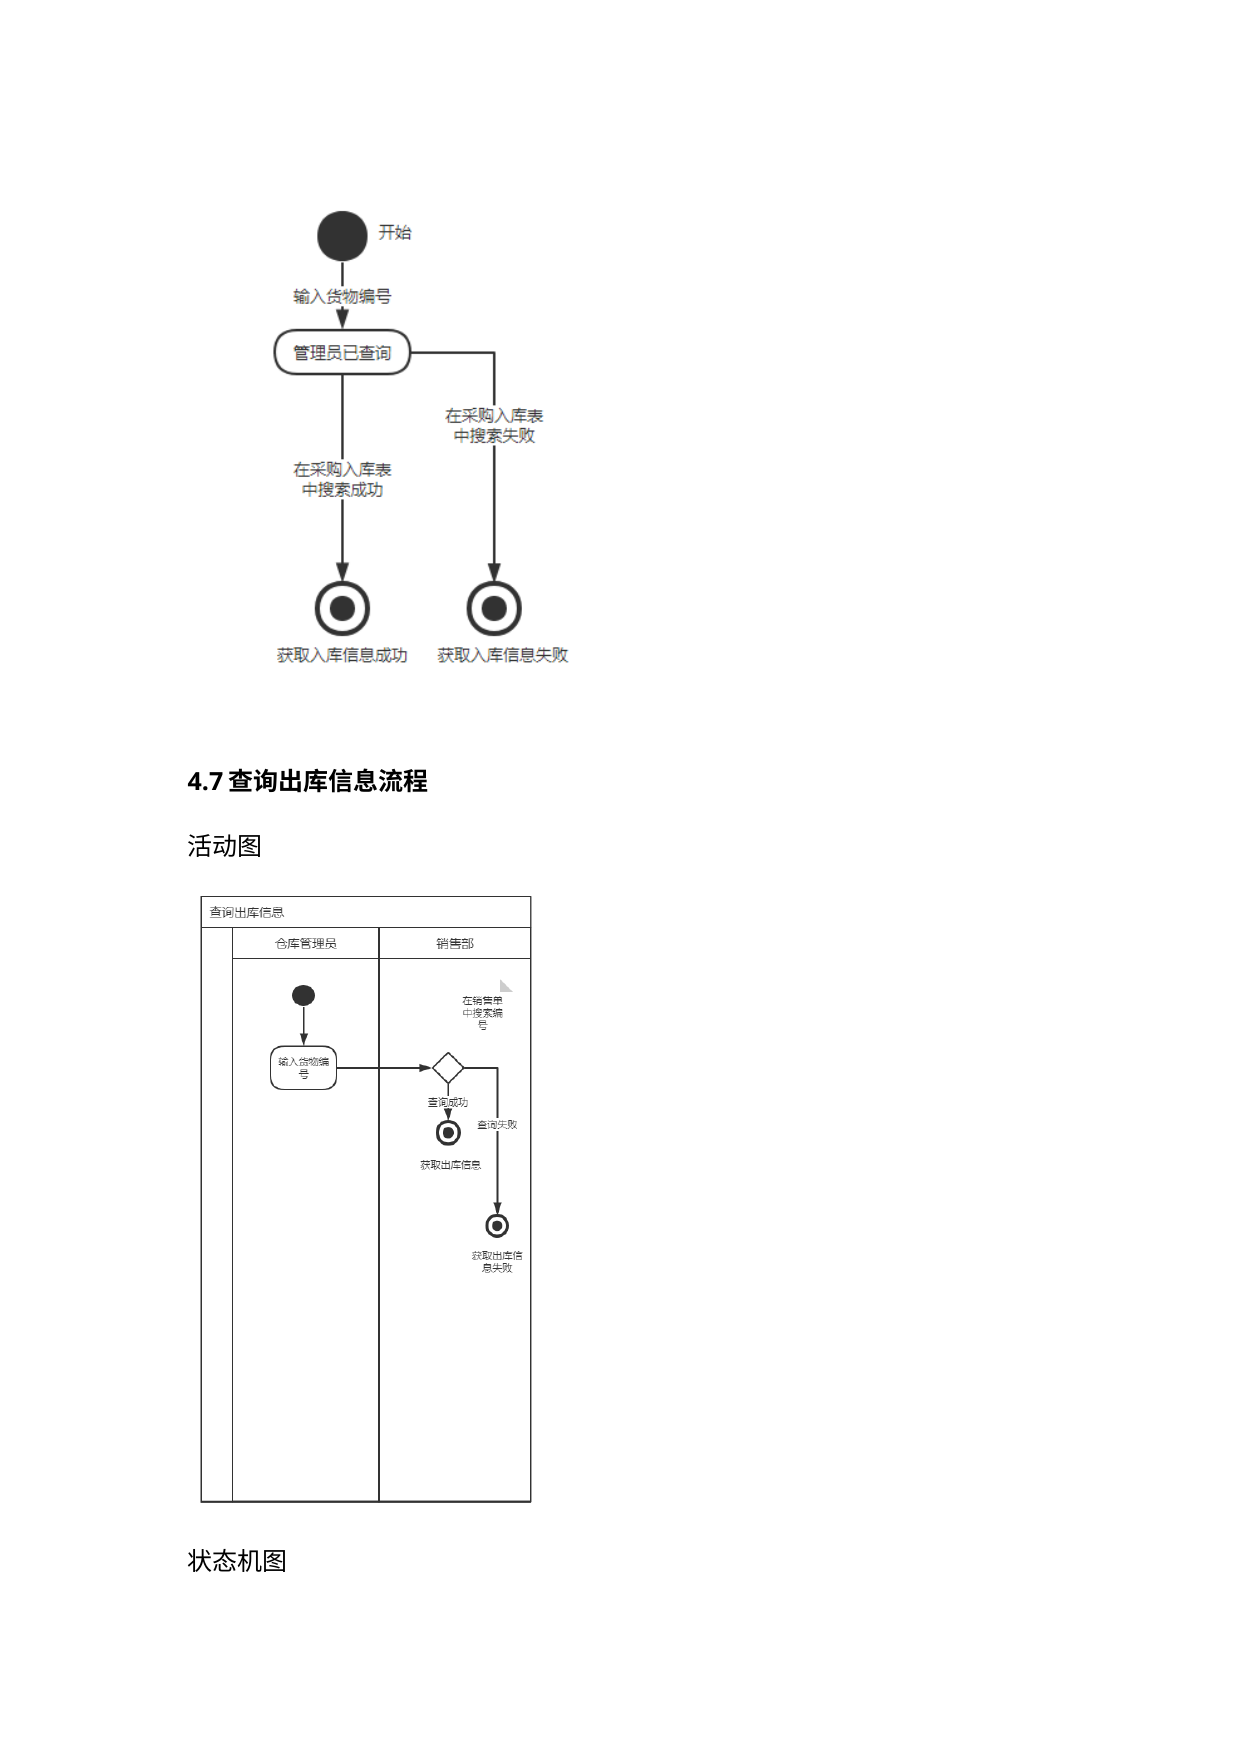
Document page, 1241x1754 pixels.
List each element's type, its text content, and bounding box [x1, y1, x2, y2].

text 活动图 [187, 812, 1053, 877]
text 4.7查询出库信息流程 [187, 747, 1053, 812]
text 状态机图 [187, 1527, 1053, 1592]
picture [187, 877, 579, 1511]
picture [187, 162, 596, 744]
